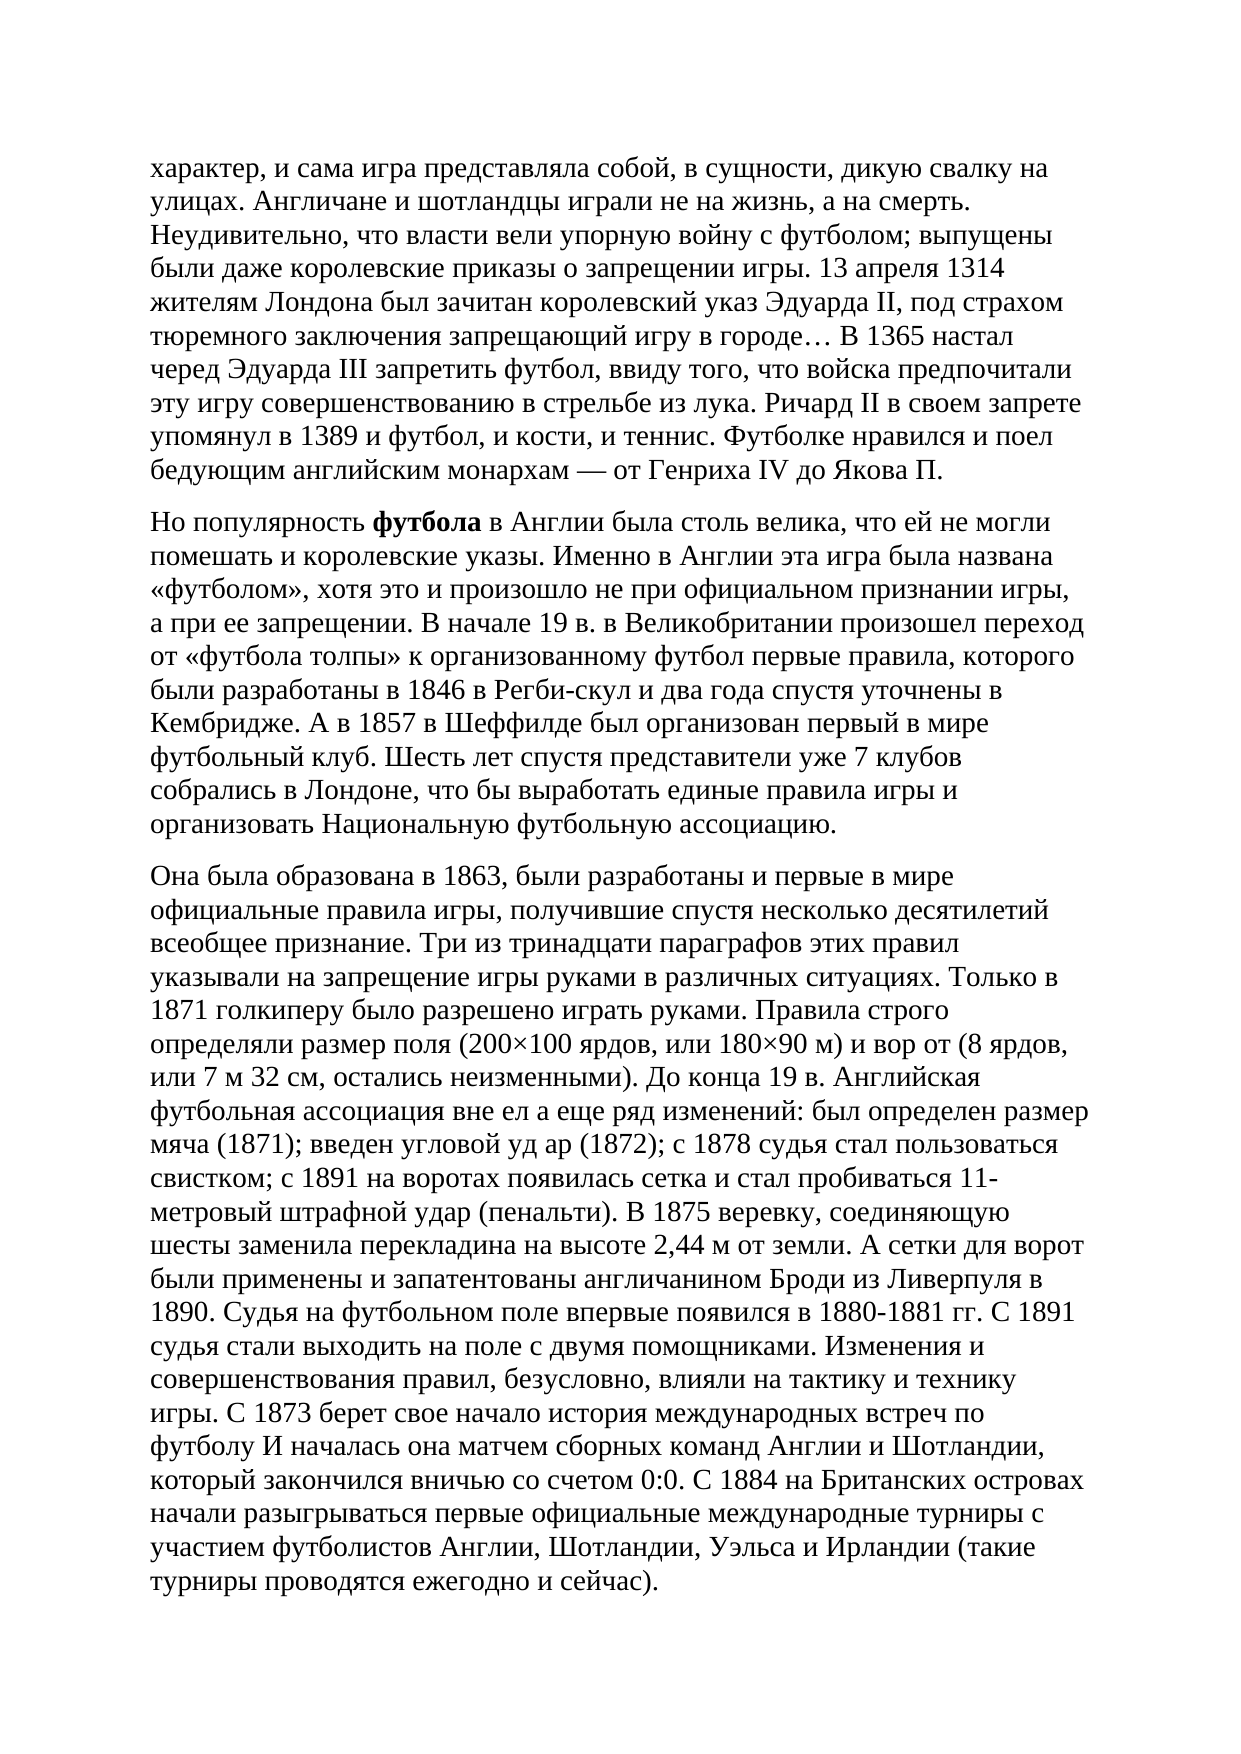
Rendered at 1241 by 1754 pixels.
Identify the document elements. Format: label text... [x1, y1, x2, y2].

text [150, 150, 1090, 485]
text Она была образована в 1863, были разработаны и первые в мире официальные правила игры, получившие спустя несколько десятилетий всеобщее признание. Три из тринадцати параграфов этих правил указывали на запрещение игры руками в различных ситуациях. Только в 1871 голкиперу было разрешено играть руками. Правила строго определяли размер поля (200×100 ярдов, или 180×90 м) и вор от (8 ярдов, или 7 м 32 см, остались неизменными). До конца 19 в. Английская футбольная ассоциация вне ел а еще ряд изменений: был определен размер мяча (1871); введен угловой уд ар (1872); с 1878 судья стал пользоваться свистком; с 1891 на воротах появилась сетка и стал пробиваться 11-метровый штрафной удар (пенальти). В 1875 веревку, соединяющую шесты заменила перекладина на высоте 2,44 м от земли. А сетки для ворот были применены и запатентованы англичанином Броди из Ливерпуля в 1890. Судья на футбольном поле впервые появился в 1880-1881 гг. С 1891 судья стали выходить на поле с двумя помощниками. Изменения и совершенствования правил, безусловно, влияли на тактику и технику игры. С 1873 берет свое начало история международных встреч по футболу И началась она матчем сборных команд Англии и Шотландии, который закончился вничью со счетом 0:0. С 1884 на Британских островах начали разыгрываться первые официальные международные турниры с участием футболистов Англии, Шотландии, Уэльса и Ирландии (такие турниры проводятся ежегодно и сейчас). [150, 858, 1090, 1596]
text Но популярность футбола в Англии была столь велика, что ей не могли помешать и королевские указы. Именно в Англии эта игра была названа «футболом», хотя это и произошло не при официальном признании игры, а при ее запрещении. В начале 19 в. в Великобритании произошел переход от «футбола толпы» к организованному футбол первые правила, которого были разработаны в 1846 в Регби-скул и два года спустя уточнены в Кембридже. А в 1857 в Шеффилде был организован первый в мире футбольный клуб. Шесть лет спустя представители уже 7 клубов собрались в Лондоне, что бы выработать единые правила игры и организовать Национальную футбольную ассоциацию. [150, 504, 1090, 839]
